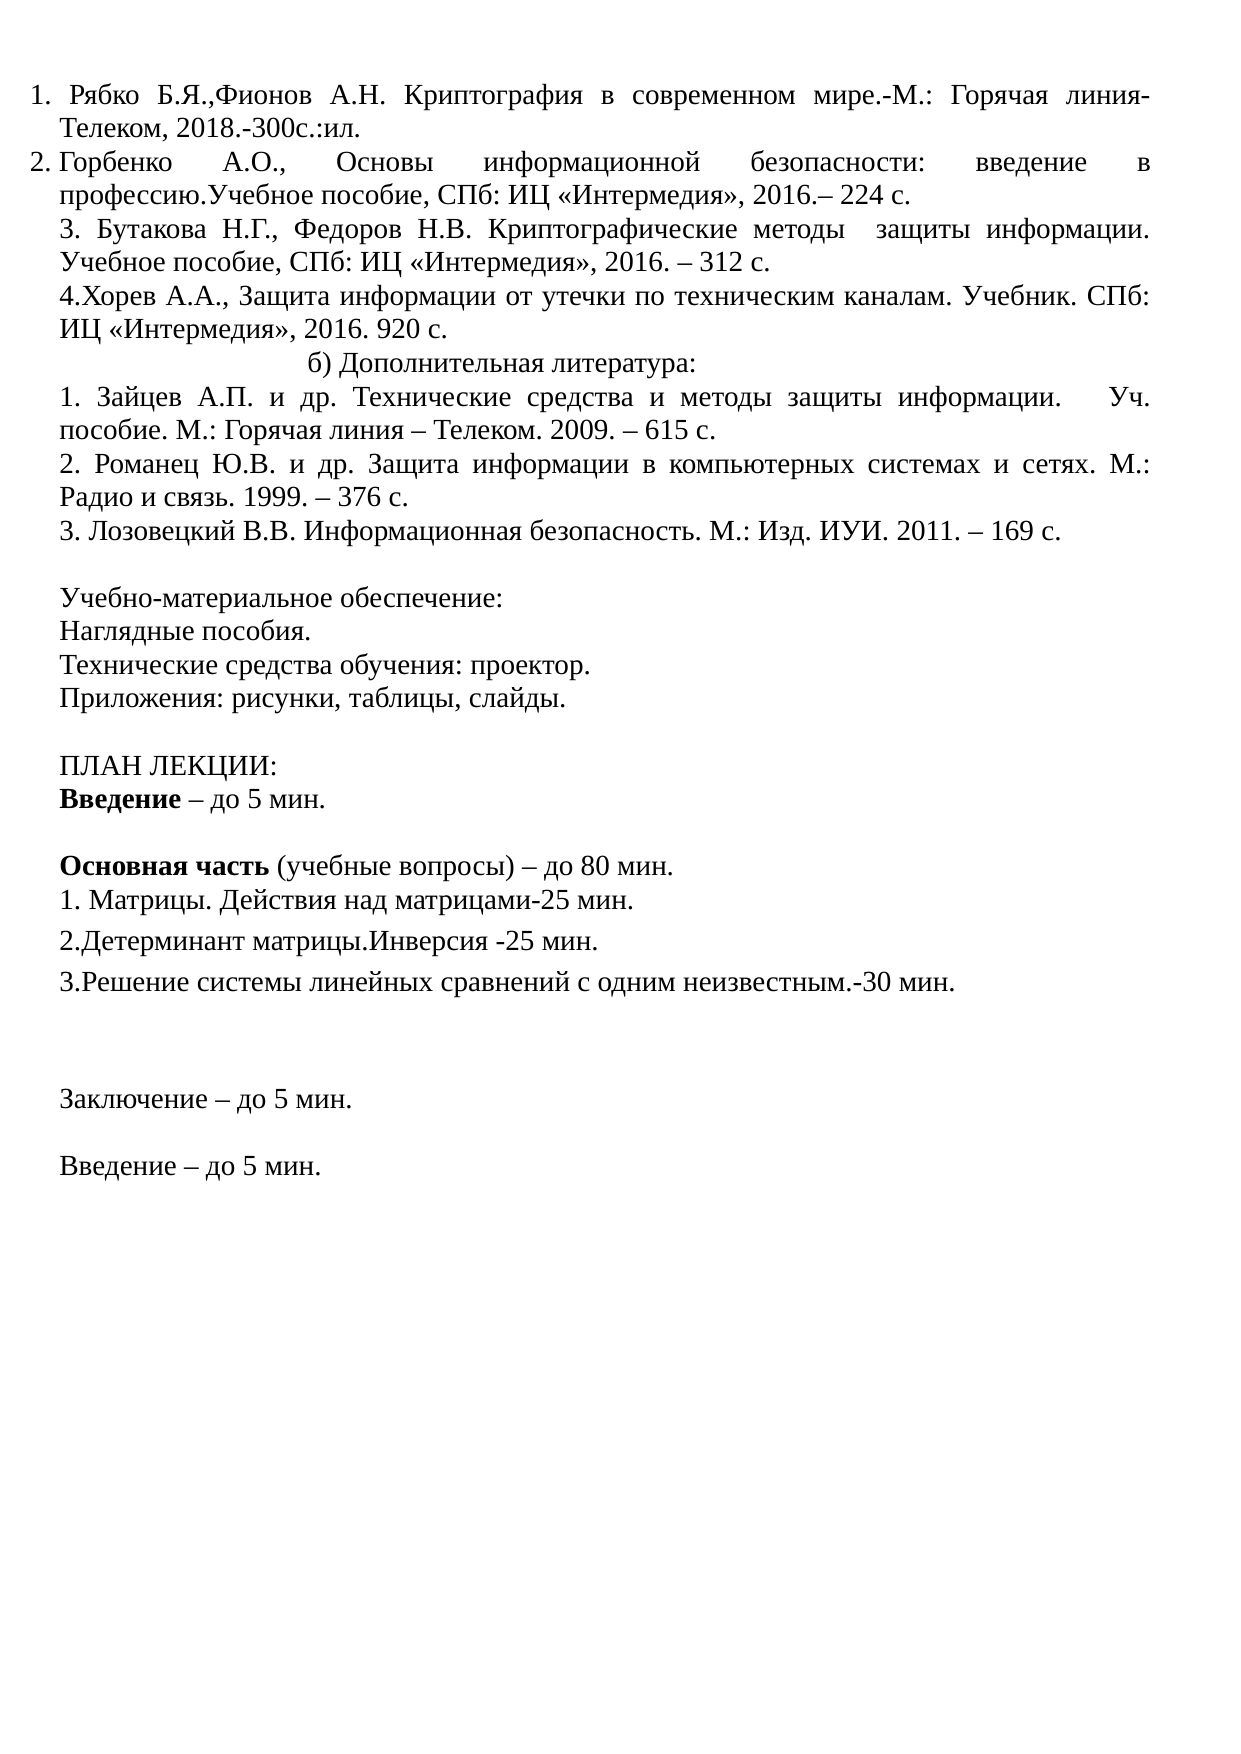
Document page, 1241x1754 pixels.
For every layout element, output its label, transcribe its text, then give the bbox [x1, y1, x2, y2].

list 2. Горбенко А.О., Основы информационной безопасности: введение в профессию.Учебное пособие, СПб: ИЦ «Интермедия», 2016.‒ 224 с. [29, 144, 1152, 211]
text Наглядные пособия. [59, 613, 1152, 647]
text ПЛАН ЛЕКЦИИ: [59, 748, 1152, 781]
text Приложения: рисунки, таблицы, слайды. [59, 681, 1152, 714]
list 1. Рябко Б.Я.,Фионов А.Н. Криптография в современном мире.-М.: Горячая линия-Телеком, 2018.-300с.:ил. [29, 77, 1152, 144]
text 3.Решение системы линейных сравнений с одним неизвестным.-30 мин. [59, 964, 1152, 998]
text Заключение – до 5 мин. [59, 1081, 1152, 1114]
text Введение – до 5 мин. [59, 1148, 1152, 1181]
text Основная часть (учебные вопросы) – до 80 мин. [59, 848, 1152, 882]
text 4.Хорев А.А., Защита информации от утечки по техническим каналам. Учебник. СПб: ИЦ «Интермедия», 2016. 920 с. [59, 278, 1152, 345]
text 1. Матрицы. Действия над матрицами-25 мин. [59, 882, 1152, 915]
text 2. Романец Ю.В. и др. Защита информации в компьютерных системах и сетях. М.: Радио и связь. 1999. – 376 с. [59, 446, 1152, 513]
text 3. Лозовецкий В.В. Информационная безопасность. М.: Изд. ИУИ. 2011. – 169 с. [59, 513, 1152, 546]
text Введение – до 5 мин. [59, 781, 1152, 815]
text Технические средства обучения: проектор. [59, 647, 1152, 681]
text б) Дополнительная литература: [59, 345, 1152, 379]
text 1. Зайцев А.П. и др. Технические средства и методы защиты информации. Уч. пособие. М.: Горячая линия – Телеком. 2009. – 615 с. [59, 379, 1152, 446]
text 3. Бутакова Н.Г., Федоров Н.В. Криптографические методы защиты информации. Учебное пособие, СПб: ИЦ «Интермедия», 2016. ‒ 312 с. [59, 211, 1152, 278]
text 2.Детерминант матрицы.Инверсия -25 мин. [59, 923, 1152, 957]
text Учебно-материальное обеспечение: [59, 580, 1152, 613]
